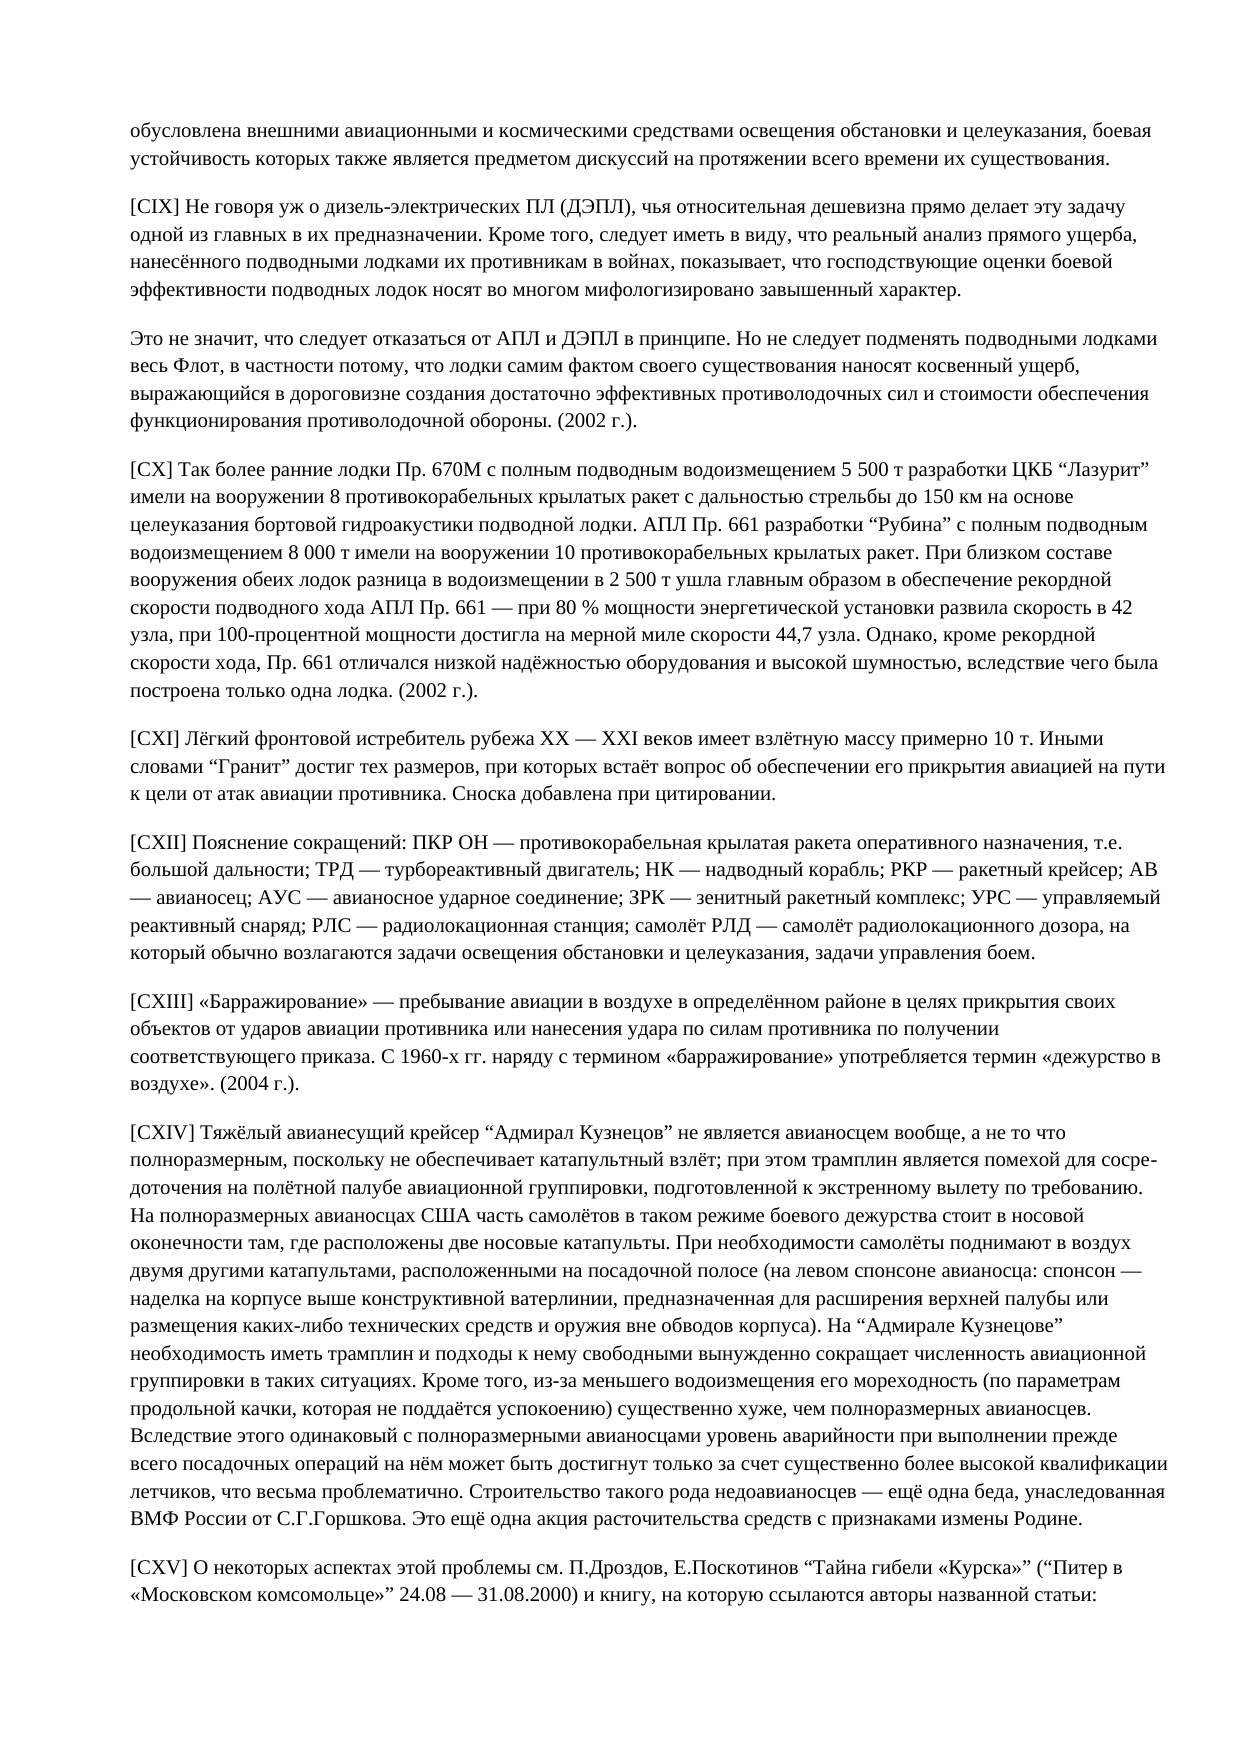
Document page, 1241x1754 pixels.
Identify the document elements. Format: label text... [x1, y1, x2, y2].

text [CXIV] Тяжёлый авианесущий крейсер “Адмирал Кузнецов” не является авианосцем вообще, а не то что полноразмерным, поскольку не обеспечивает катапультный взлёт; при этом трамплин является помехой для сосредоточения на полётной палубе авиационной группировки, подготовленной к экстренному вылету по требованию. На полноразмерных авианосцах США часть самолётов в таком режиме боевого дежурства стоит в носовой оконечности там, где расположены две носовые катапульты. При необходимости самолёты поднимают в воздух двумя другими катапультами, расположенными на посадочной полосе (на левом спонсоне авианосца: спонсон — наделка на корпусе выше конструктивной ватерлинии, предназначенная для расширения верхней палубы или размещения каких-либо технических средств и оружия вне обводов корпуса). На “Адмирале Кузнецове” необходимость иметь трамплин и подходы к нему свободными вынужденно сокращает численность авиационной группировки в таких ситуациях. Кроме того, из-за меньшего водоизмещения его мореходность (по параметрам продольной качки, которая не поддаётся успокоению) существенно хуже, чем полноразмерных авианосцев. Вследствие этого одинаковый с полноразмерными авианосцами уровень аварийности при выполнении прежде всего посадочных операций на нём может быть достигнут только за счет существенно более высокой квалификации летчиков, что весьма проблематично. Строительство такого рода недоавианосцев — ещё одна беда, унаследованная ВМФ России от С.Г.Горшкова. Это ещё одна акция расточительства средств с признаками измены Родине. [130, 1120, 1169, 1530]
text [CX] Так более ранние лодки Пр. 670М с полным подводным водоизмещением 5 500 т разработки ЦКБ “Лазурит” имели на вооружении 8 противокорабельных крылатых ракет с дальностью стрельбы до 150 км на основе целеуказания бортовой гидроакустики подводной лодки. АПЛ Пр. 661 разработки “Рубина” с полным подводным водоизмещением 8 000 т имели на вооружении 10 противокорабельных крылатых ракет. При близком составе вооружения обеих лодок разница в водоизмещении в 2 500 т ушла главным образом в обеспечение рекордной скорости подводного хода АПЛ Пр. 661 — при 80 % мощности энергетической установки развила скорость в 42 узла, при 100-процентной мощности достигла на мерной миле скорости 44,7 узла. Однако, кроме рекордной скорости хода, Пр. 661 отличался низкой надёжностью оборудования и высокой шумностью, вследствие чего была построена только одна лодка. (2002 г.). [130, 457, 1169, 702]
text [CXIII] «Барражирование» — пребывание авиации в воздухе в определённом районе в целях прикрытия своих объектов от ударов авиации противника или нанесения удара по силам противника по получении соответствующего приказа. С 1960-х гг. наряду с термином «барражирование» употребляется термин «дежурство в воздухе». (2004 г.). [130, 988, 1169, 1095]
text [CIX] Не говоря уж о дизель-электрических ПЛ (ДЭПЛ), чья относительная дешевизна прямо делает эту задачу одной из главных в их предназначении. Кроме того, следует иметь в виду, что реальный анализ прямого ущерба, нанесённого подводными лодками их противникам в войнах, показывает, что господствующие оценки боевой эффективности подводных лодок носят во многом мифологизировано завышенный характер. [130, 194, 1169, 301]
text Это не значит, что следует отказаться от АПЛ и ДЭПЛ в принципе. Но не следует подменять подводными лодками весь Флот, в частности потому, что лодки самим фактом своего существования наносят косвенный ущерб, выражающийся в дороговизне создания достаточно эффективных противолодочных сил и стоимости обеспечения функционирования противолодочной обороны. (2002 г.). [130, 326, 1169, 432]
text [CXII] Пояснение сокращений: ПКР ОН — противокорабельная крылатая ракета оперативного назначения, т.е. большой дальности; ТРД — турбореактивный двигатель; НК — надводный корабль; РКР — ракетный крейсер; АВ — авианосец; АУС — авианосное ударное соединение; ЗРК — зенитный ракетный комплекс; УРС — управляемый реактивный снаряд; РЛС — радиолокационная станция; самолёт РЛД — самолёт радиолокационного дозора, на который обычно возлагаются задачи освещения обстановки и целеуказания, задачи управления боем. [130, 830, 1169, 964]
text [CXI] Лёгкий фронтовой истребитель рубежа ХХ — XXI веков имеет взлётную массу примерно 10 т. Иными словами “Гранит” достиг тех размеров, при которых встаёт вопрос об обеспечении его прикрытия авиацией на пути к цели от атак авиации противника. Сноска добавлена при цитировании. [130, 726, 1169, 805]
